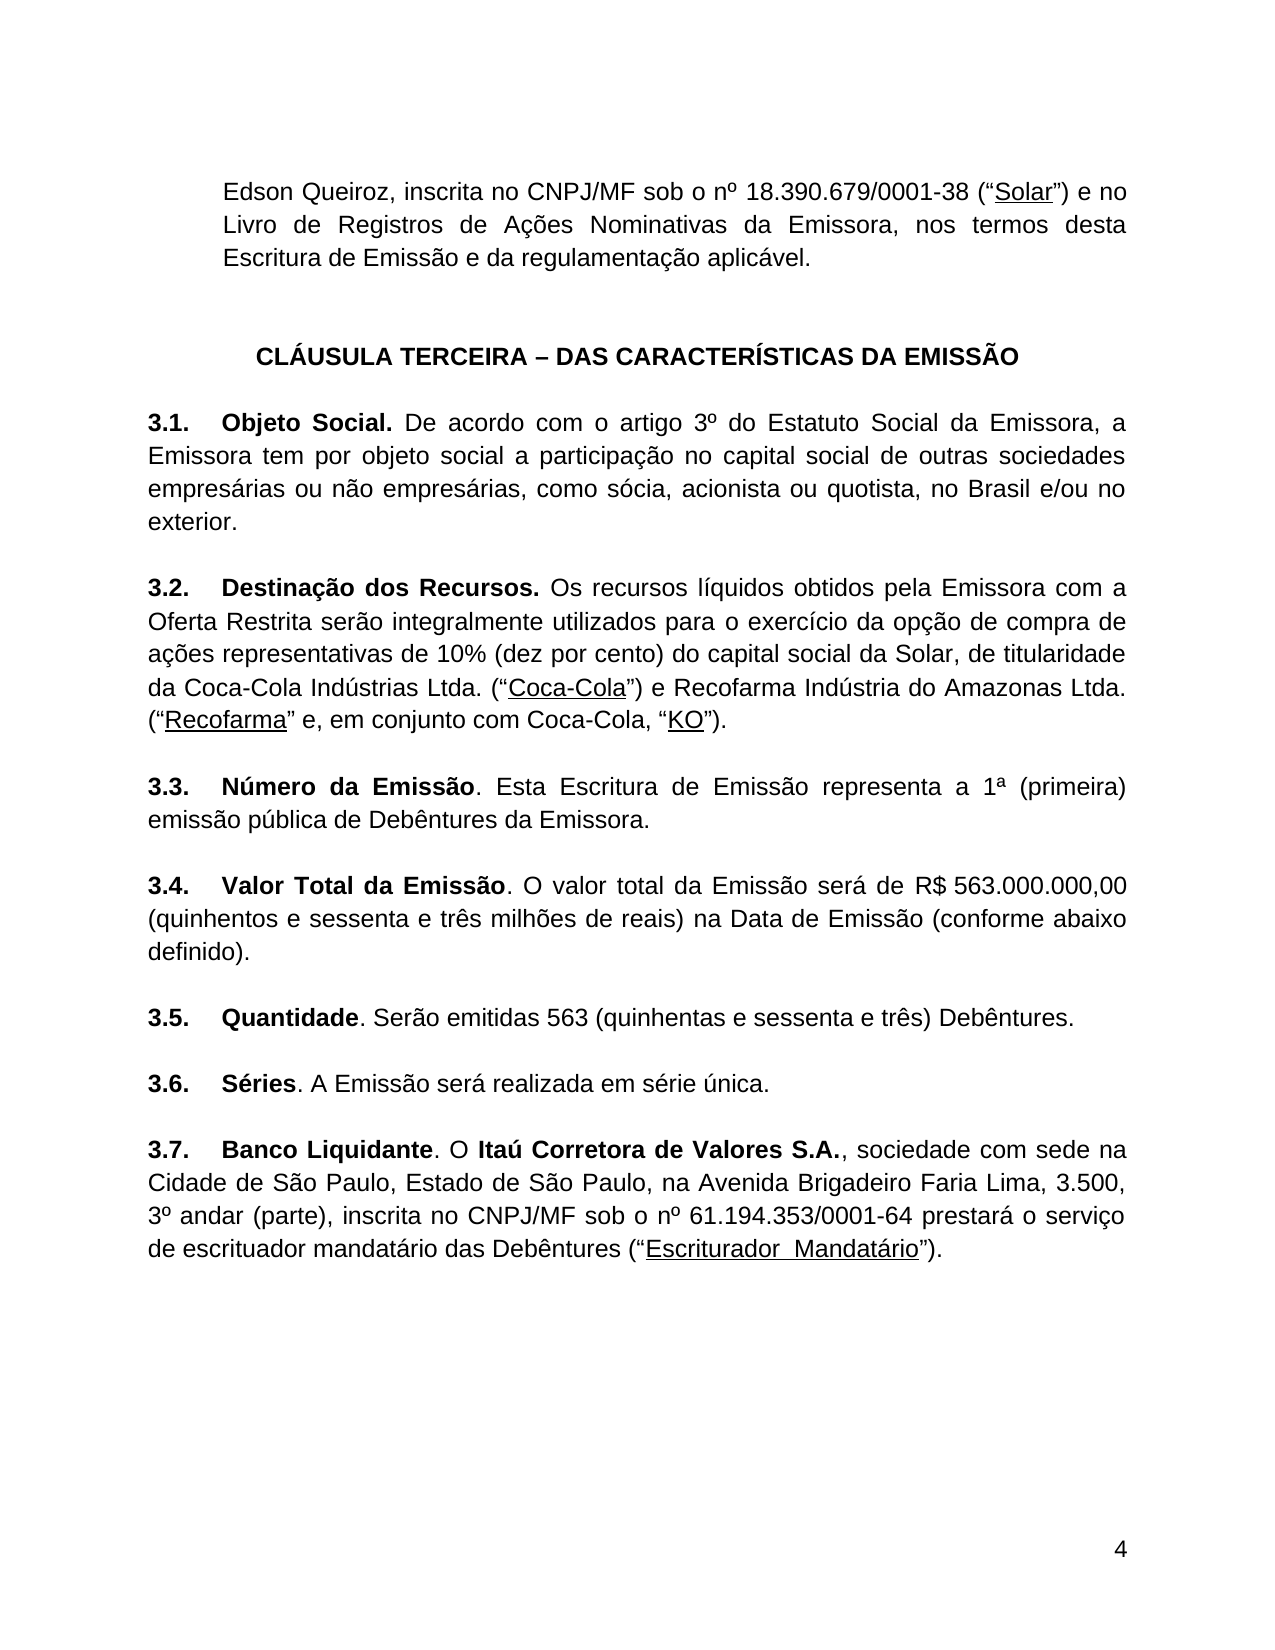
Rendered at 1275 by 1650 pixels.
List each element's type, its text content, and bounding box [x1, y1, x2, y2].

text 3.2. Destinação dos Recursos. Os recursos líquidos obtidos pela Emissora com a Oferta Restrita serão integralmente utilizados para o exercício da opção de compra de ações representativas de 10% (dez por cento) do capital social da Solar, de titularidade da Coca-Cola Indústrias Ltda. (“Coca-Cola”) e Recofarma Indústria do Amazonas Ltda. (“Recofarma” e, em conjunto com Coca-Cola, “KO”). [148, 573, 1127, 734]
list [148, 177, 1127, 272]
text 3.7. Banco Liquidante. O Itaú Corretora de Valores S.A., sociedade com sede na Cidade de São Paulo, Estado de São Paulo, na Avenida Brigadeiro Faria Lima, 3.500, 3º andar (parte), inscrita no CNPJ/MF sob o nº 61.194.353/0001-64 prestará o serviço de escrituador mandatário das Debêntures (“Escriturador Mandatário”). [148, 1135, 1127, 1263]
subtitle CLÁUSULA TERCEIRA – DAS CARACTERÍSTICAS DA EMISSÃO [148, 342, 1127, 371]
text 3.3. Número da Emissão. Esta Escritura de Emissão representa a 1ª (primeira) emissão pública de Debêntures da Emissora. [148, 772, 1127, 833]
text 3.1. Objeto Social. De acordo com o artigo 3º do Estatuto Social da Emissora, a Emissora tem por objeto social a participação no capital social de outras sociedades empresárias ou não empresárias, como sócia, acionista ou quotista, no Brasil e/ou no exterior. [148, 408, 1127, 536]
text 3.5. Quantidade. Serão emitidas 563 (quinhentas e sessenta e três) Debêntures. [148, 1003, 1127, 1031]
text 3.4. Valor Total da Emissão. O valor total da Emissão será de R$ 563.000.000,00 (quinhentos e sessenta e três milhões de reais) na Data de Emissão (conforme abaixo definido). [148, 871, 1127, 965]
text 3.6. Séries. A Emissão será realizada em série única. [148, 1069, 1127, 1097]
